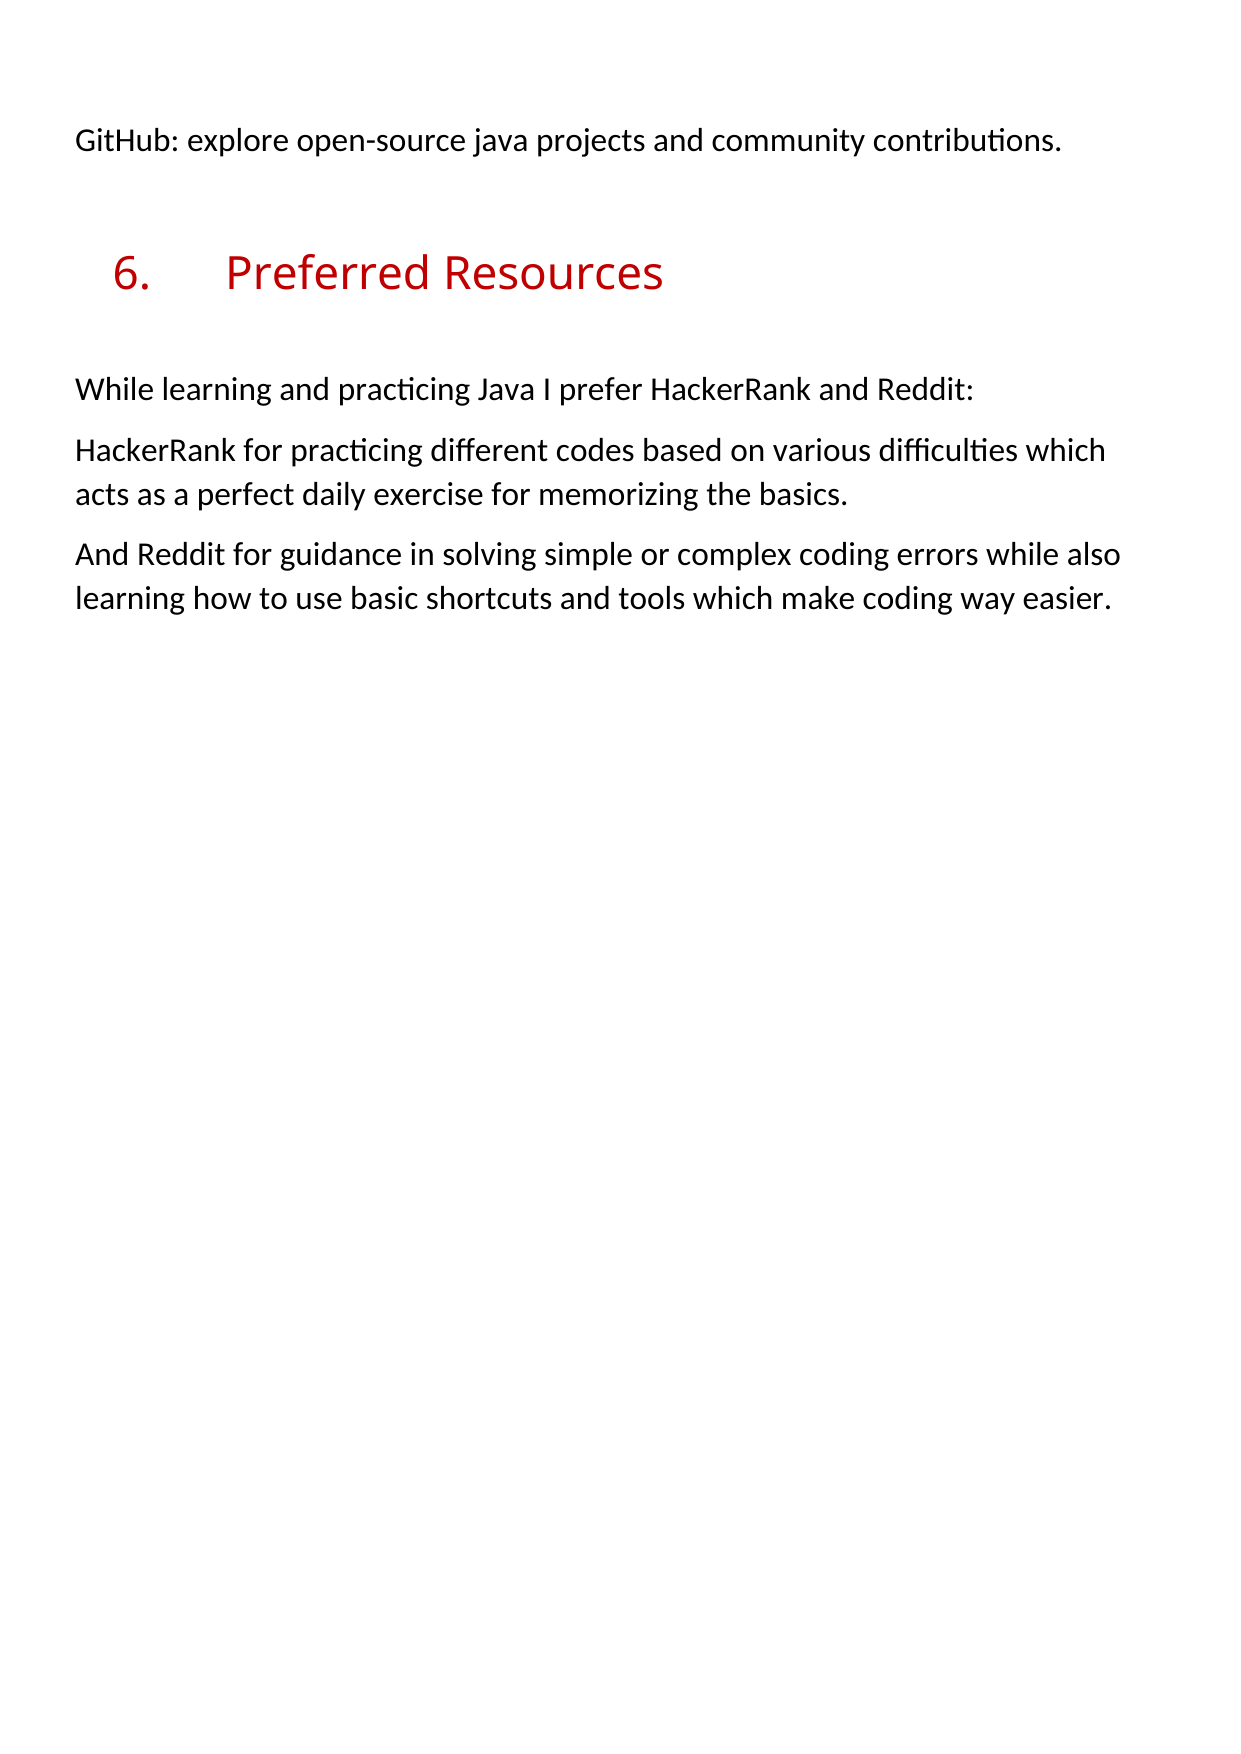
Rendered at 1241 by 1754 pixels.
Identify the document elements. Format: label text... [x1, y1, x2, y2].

text And Reddit for guidance in solving simple or complex coding errors while also learning how to use basic shortcuts and tools which make coding way easier. [75, 533, 1165, 618]
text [75, 75, 1165, 160]
text HackerRank for practicing different codes based on various difficulties which acts as a perfect daily exercise for memorizing the basics. [75, 429, 1165, 513]
subtitle Preferred Resources [112, 240, 1165, 303]
text While learning and practicing Java I prefer HackerRank and Reddit: [75, 368, 1165, 409]
